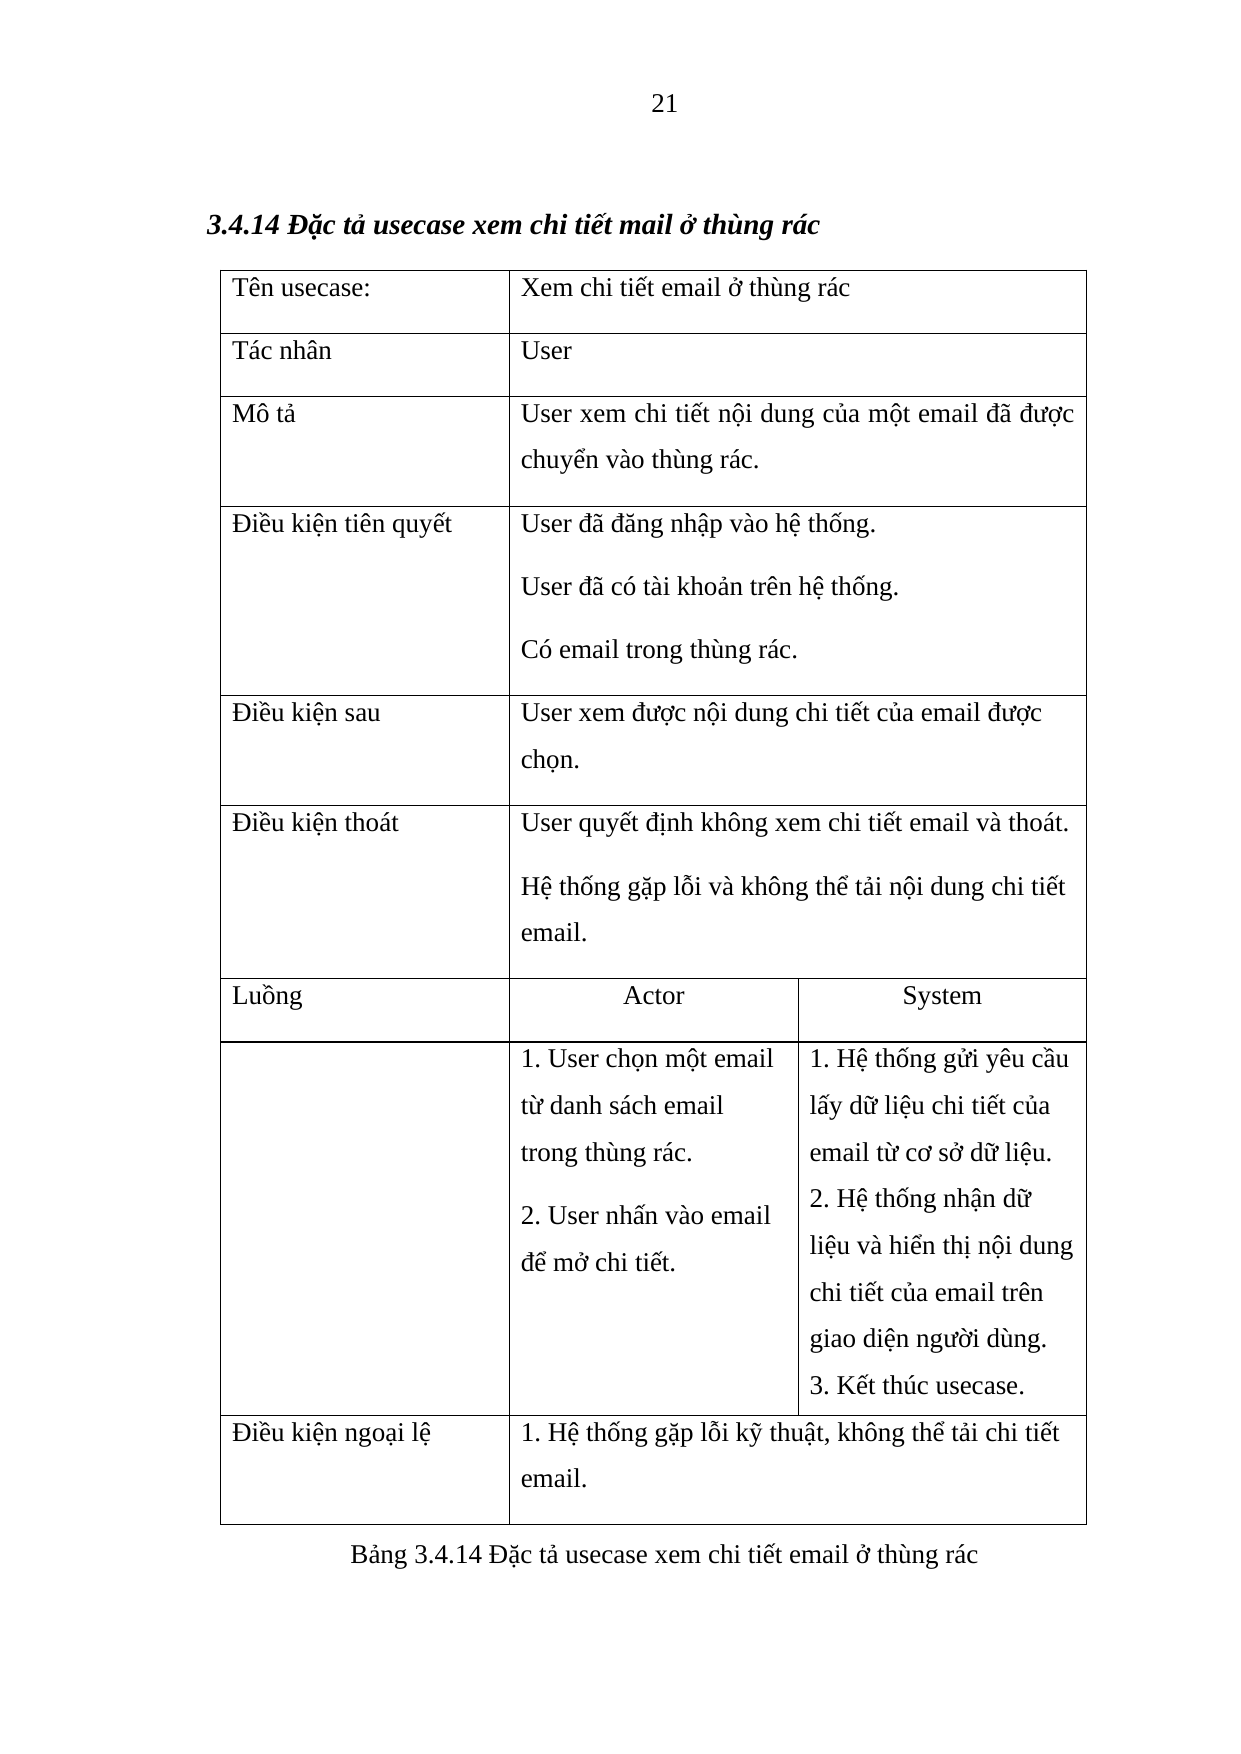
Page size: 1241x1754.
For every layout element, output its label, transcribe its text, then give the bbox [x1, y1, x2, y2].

table_cell System [799, 979, 1086, 1041]
table_cell User đã đăng nhập vào hệ thống. User đã có tài khoản trên hệ thống. Có email trong thùng rác. [510, 507, 1086, 695]
table_cell Actor [510, 979, 798, 1041]
table_cell 1. Hệ thống gặp lỗi kỹ thuật, không thể tải chi tiết email. [510, 1416, 1086, 1524]
table_cell Mô tả [221, 397, 509, 506]
table_cell 1. Hệ thống gửi yêu cầu lấy dữ liệu chi tiết của email từ cơ sở dữ liệu. 2. Hệ thống nhận dữ liệu và hiển thị nội dung chi tiết của email trên giao diện người dùng. 3. Kết thúc usecase. [799, 1043, 1086, 1414]
text Bảng 3.4.14 Đặc tả usecase xem chi tiết email ở thùng rác [207, 1538, 1122, 1569]
table_cell [221, 1043, 509, 1414]
table_header Tên usecase: [221, 271, 509, 333]
table_cell 1. User chọn một email từ danh sách email trong thùng rác. 2. User nhấn vào email để mở chi tiết. [510, 1043, 798, 1414]
table_cell User xem được nội dung chi tiết của email được chọn. [510, 696, 1086, 805]
table_cell Điều kiện thoát [221, 806, 509, 978]
table_cell Điều kiện tiên quyết [221, 507, 509, 695]
table_header Xem chi tiết email ở thùng rác [510, 271, 1086, 333]
table_cell Tác nhân [221, 334, 509, 396]
table_cell Điều kiện ngoại lệ [221, 1416, 509, 1524]
table_cell Luồng [221, 979, 509, 1041]
table_cell User quyết định không xem chi tiết email và thoát. Hệ thống gặp lỗi và không thể tải nội dung chi tiết email. [510, 806, 1086, 978]
table_cell User xem chi tiết nội dung của một email đã được chuyển vào thùng rác. [510, 397, 1086, 506]
subtitle Đặc tả usecase xem chi tiết mail ở thùng rác [207, 207, 1122, 240]
table_cell User [510, 334, 1086, 396]
table_cell Điều kiện sau [221, 696, 509, 805]
